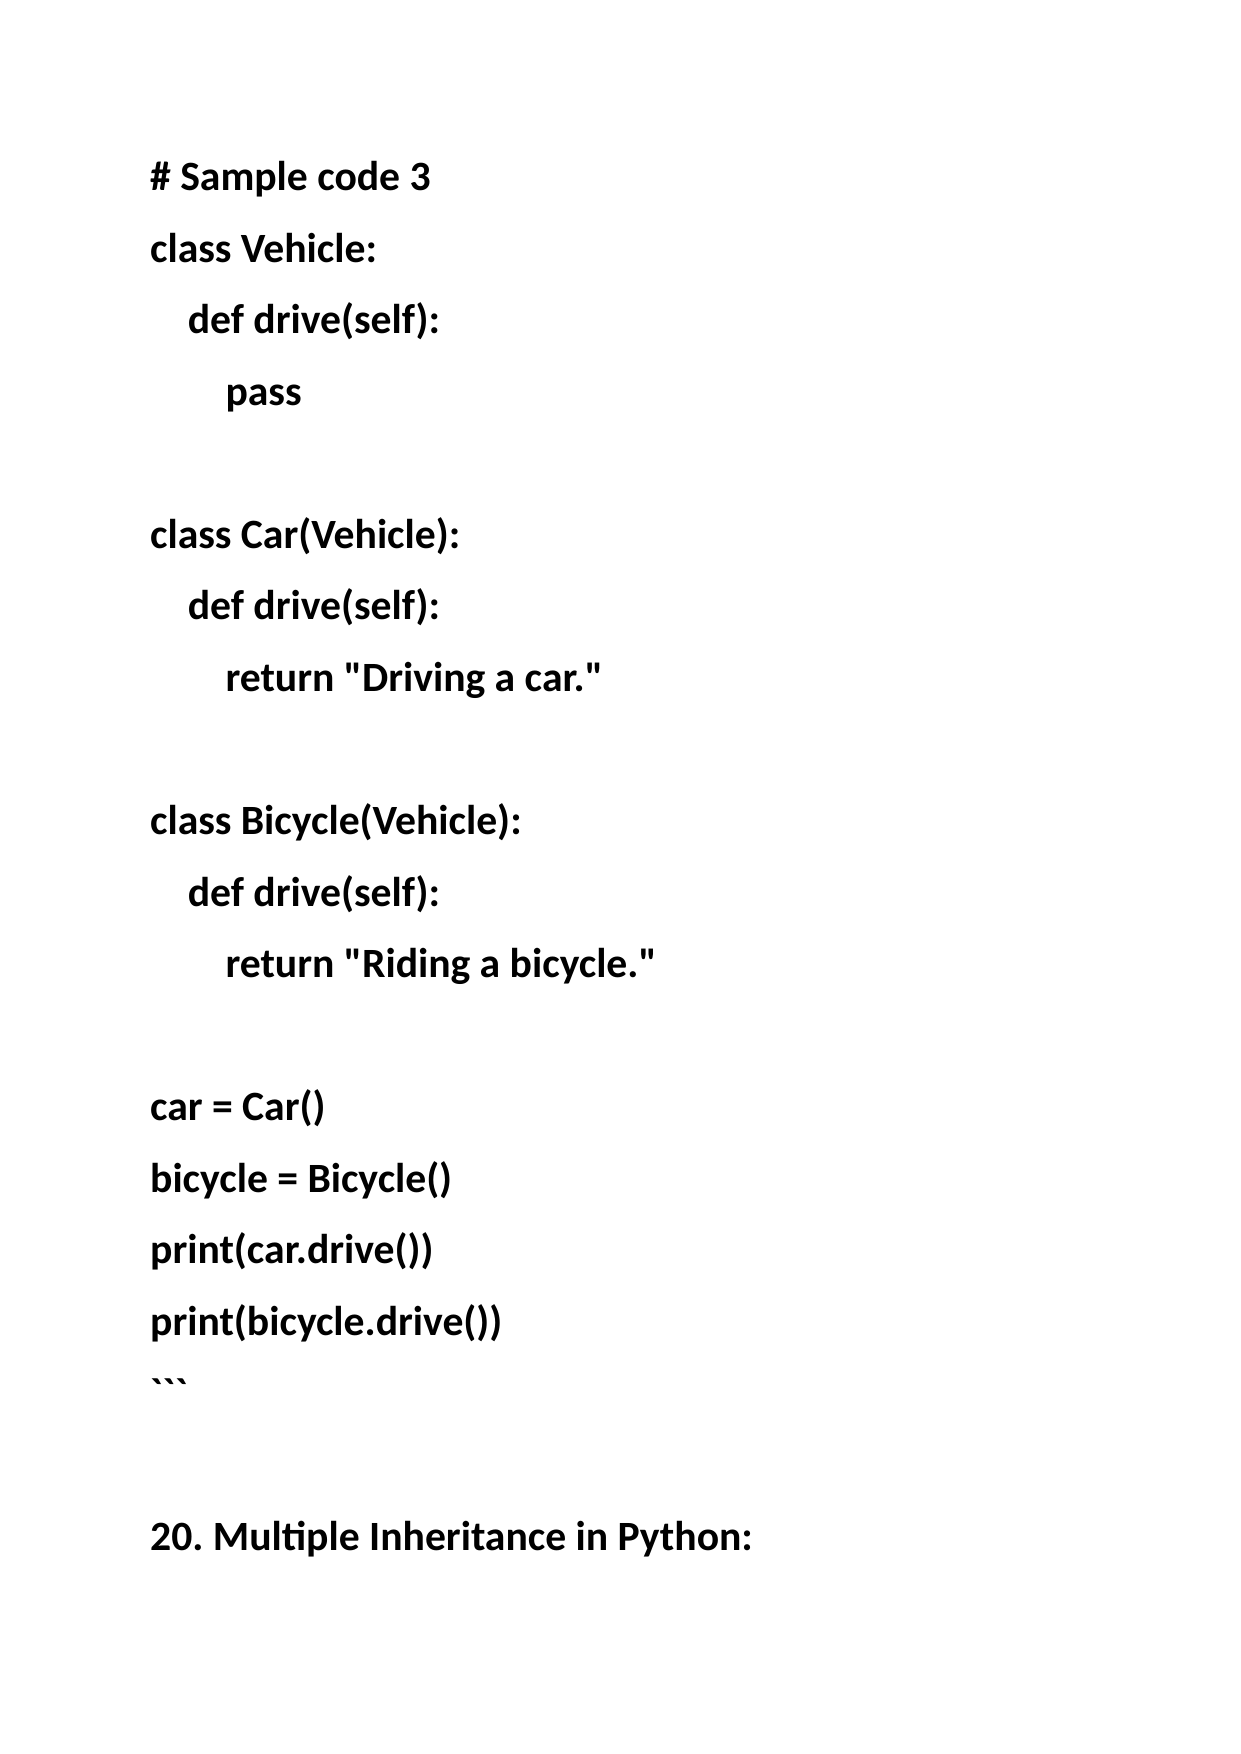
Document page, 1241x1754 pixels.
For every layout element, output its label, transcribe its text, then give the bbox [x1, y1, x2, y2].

text bicycle = Bicycle() [150, 1152, 1090, 1203]
text return "Driving a car." [150, 651, 1090, 702]
text print(bicycle.drive()) [150, 1295, 1090, 1346]
text 20. Multiple Inheritance in Python: [150, 1510, 1090, 1561]
text def drive(self): [150, 579, 1090, 630]
text car = Car() [150, 1080, 1090, 1131]
text ``` [150, 1367, 1090, 1417]
text class Bicycle(Vehicle): [150, 794, 1090, 845]
text print(car.drive()) [150, 1223, 1090, 1274]
text def drive(self): [150, 293, 1090, 344]
text class Vehicle: [150, 222, 1090, 272]
text def drive(self): [150, 866, 1090, 916]
text class Car(Vehicle): [150, 508, 1090, 559]
text pass [150, 365, 1090, 416]
text # Sample code 3 [150, 150, 1090, 201]
text return "Riding a bicycle." [150, 937, 1090, 988]
